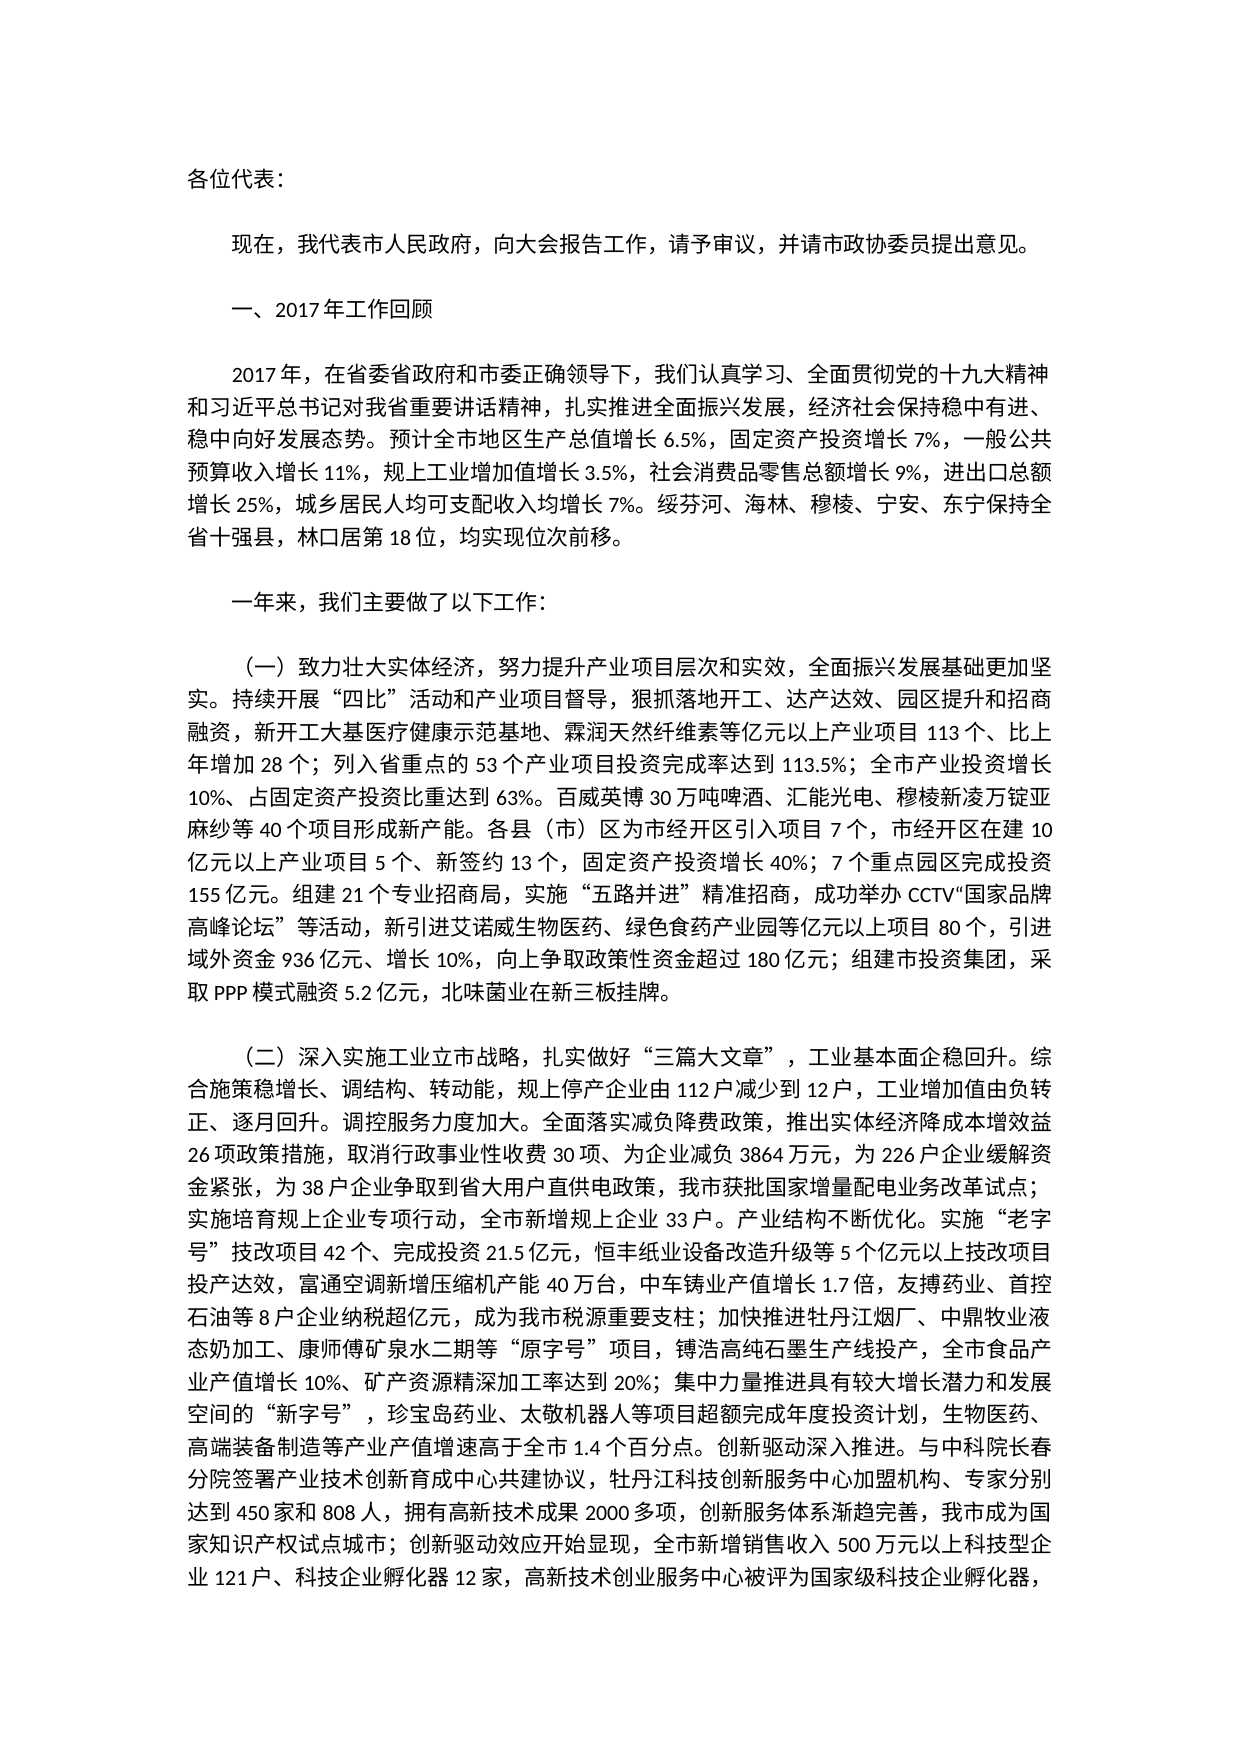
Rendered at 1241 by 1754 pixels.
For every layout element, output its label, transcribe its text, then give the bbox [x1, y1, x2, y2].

text 各位代表： [187, 162, 1053, 194]
text 一、2017年工作回顾 [187, 292, 1053, 324]
text （一）致力壮大实体经济，努力提升产业项目层次和实效，全面振兴发展基础更加坚实。持续开展“四比”活动和产业项目督导，狠抓落地开工、达产达效、园区提升和招商融资，新开工大基医疗健康示范基地、霖润天然纤维素等亿元以上产业项目113个、比上年增加28个；列入省重点的53个产业项目投资完成率达到113.5%；全市产业投资增长10%、占固定资产投资比重达到63%。百威英博30万吨啤酒、汇能光电、穆棱新凌万锭亚麻纱等40个项目形成新产能。各县（市）区为市经开区引入项目7个，市经开区在建10亿元以上产业项目5个、新签约13个，固定资产投资增长40%；7个重点园区完成投资155亿元。组建21个专业招商局，实施“五路并进”精准招商，成功举办CCTV“国家品牌高峰论坛”等活动，新引进艾诺威生物医药、绿色食药产业园等亿元以上项目80个，引进域外资金936亿元、增长10%，向上争取政策性资金超过180亿元；组建市投资集团，采取PPP模式融资5.2亿元，北味菌业在新三板挂牌。 [187, 649, 1053, 1007]
text 2017年，在省委省政府和市委正确领导下，我们认真学习、全面贯彻党的十九大精神和习近平总书记对我省重要讲话精神，扎实推进全面振兴发展，经济社会保持稳中有进、稳中向好发展态势。预计全市地区生产总值增长6.5%，固定资产投资增长7%，一般公共预算收入增长11%，规上工业增加值增长3.5%，社会消费品零售总额增长9%，进出口总额增长25%，城乡居民人均可支配收入均增长7%。绥芬河、海林、穆棱、宁安、东宁保持全省十强县，林口居第18位，均实现位次前移。 [187, 357, 1053, 552]
text 一年来，我们主要做了以下工作： [187, 584, 1053, 617]
text 现在，我代表市人民政府，向大会报告工作，请予审议，并请市政协委员提出意见。 [187, 227, 1053, 259]
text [187, 1039, 1053, 1592]
